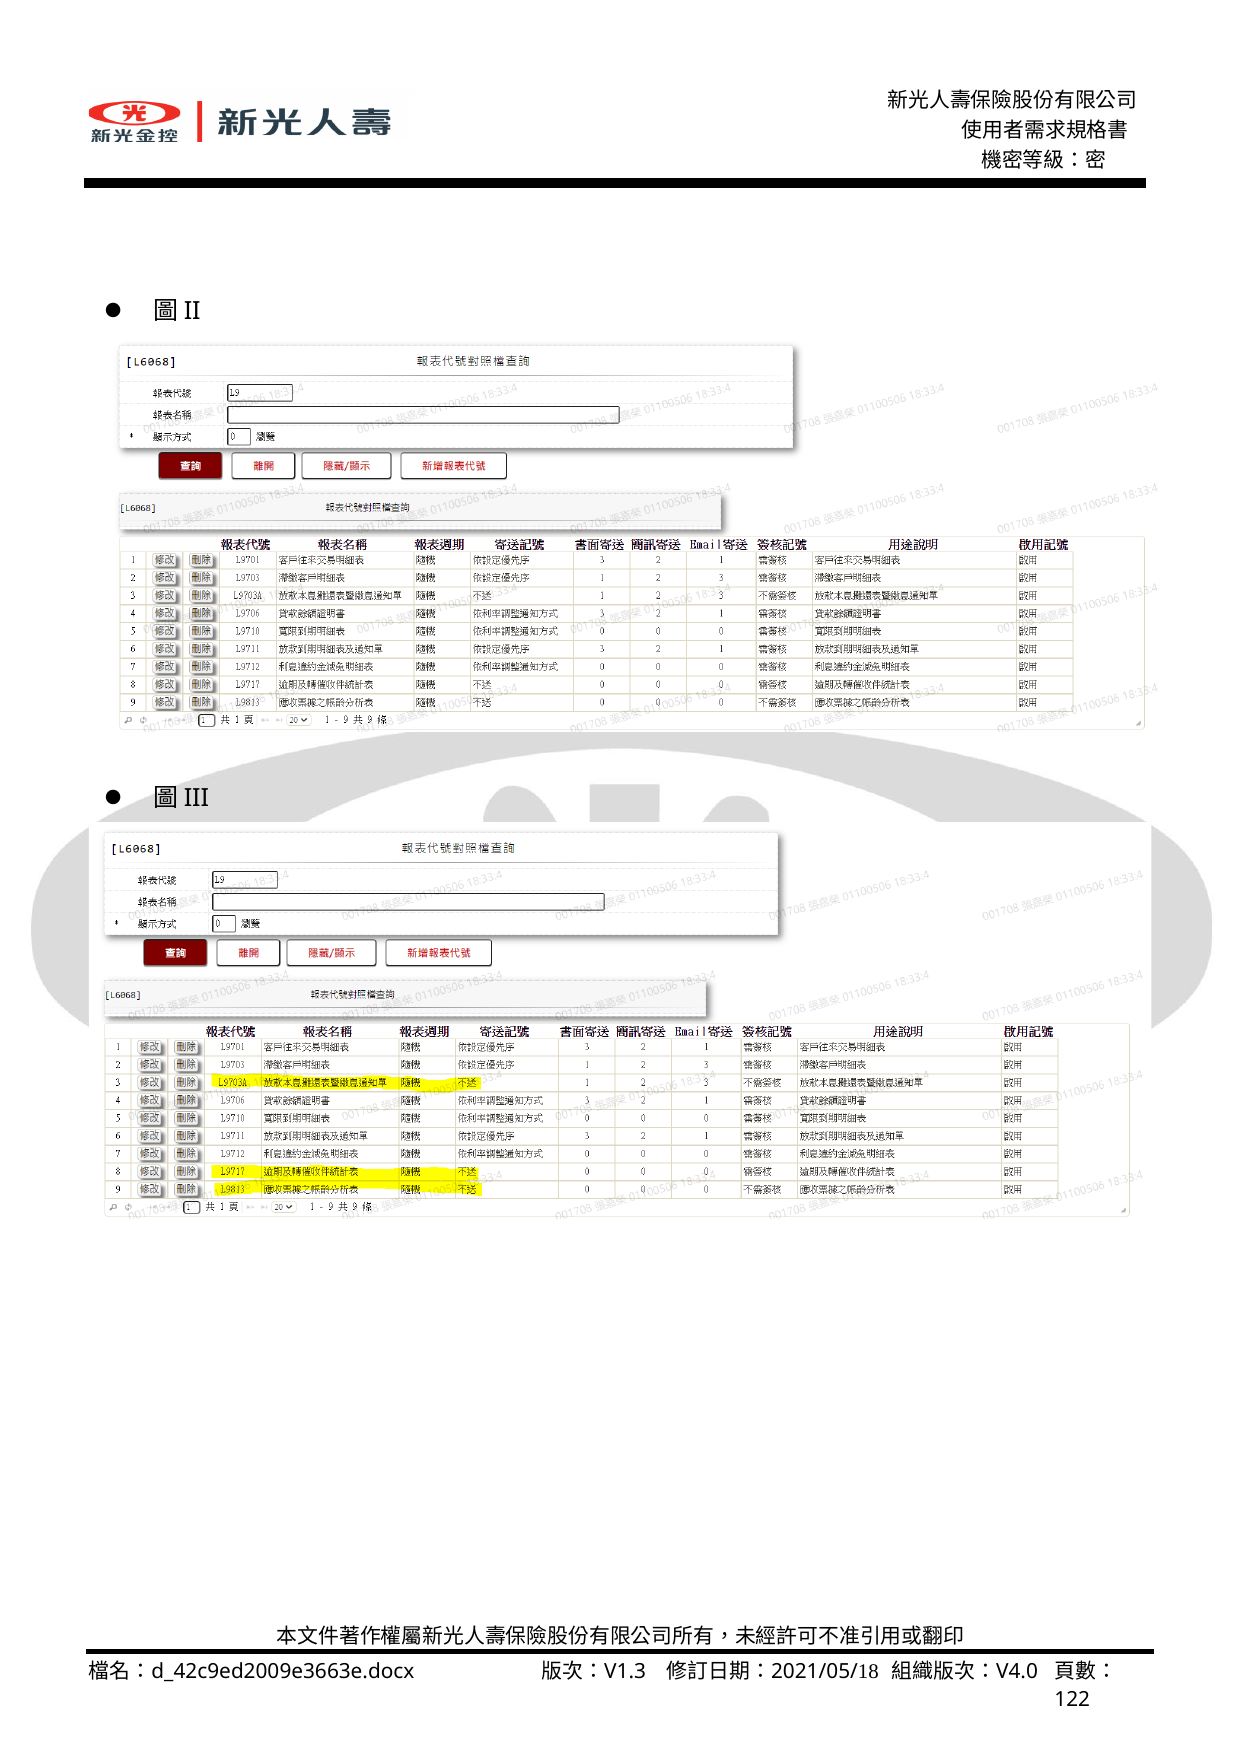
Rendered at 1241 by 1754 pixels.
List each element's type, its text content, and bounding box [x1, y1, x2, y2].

picture [25, 335, 1215, 1219]
list 圖III [103, 777, 1152, 815]
list 圖II [103, 290, 1152, 327]
picture [88, 86, 414, 142]
